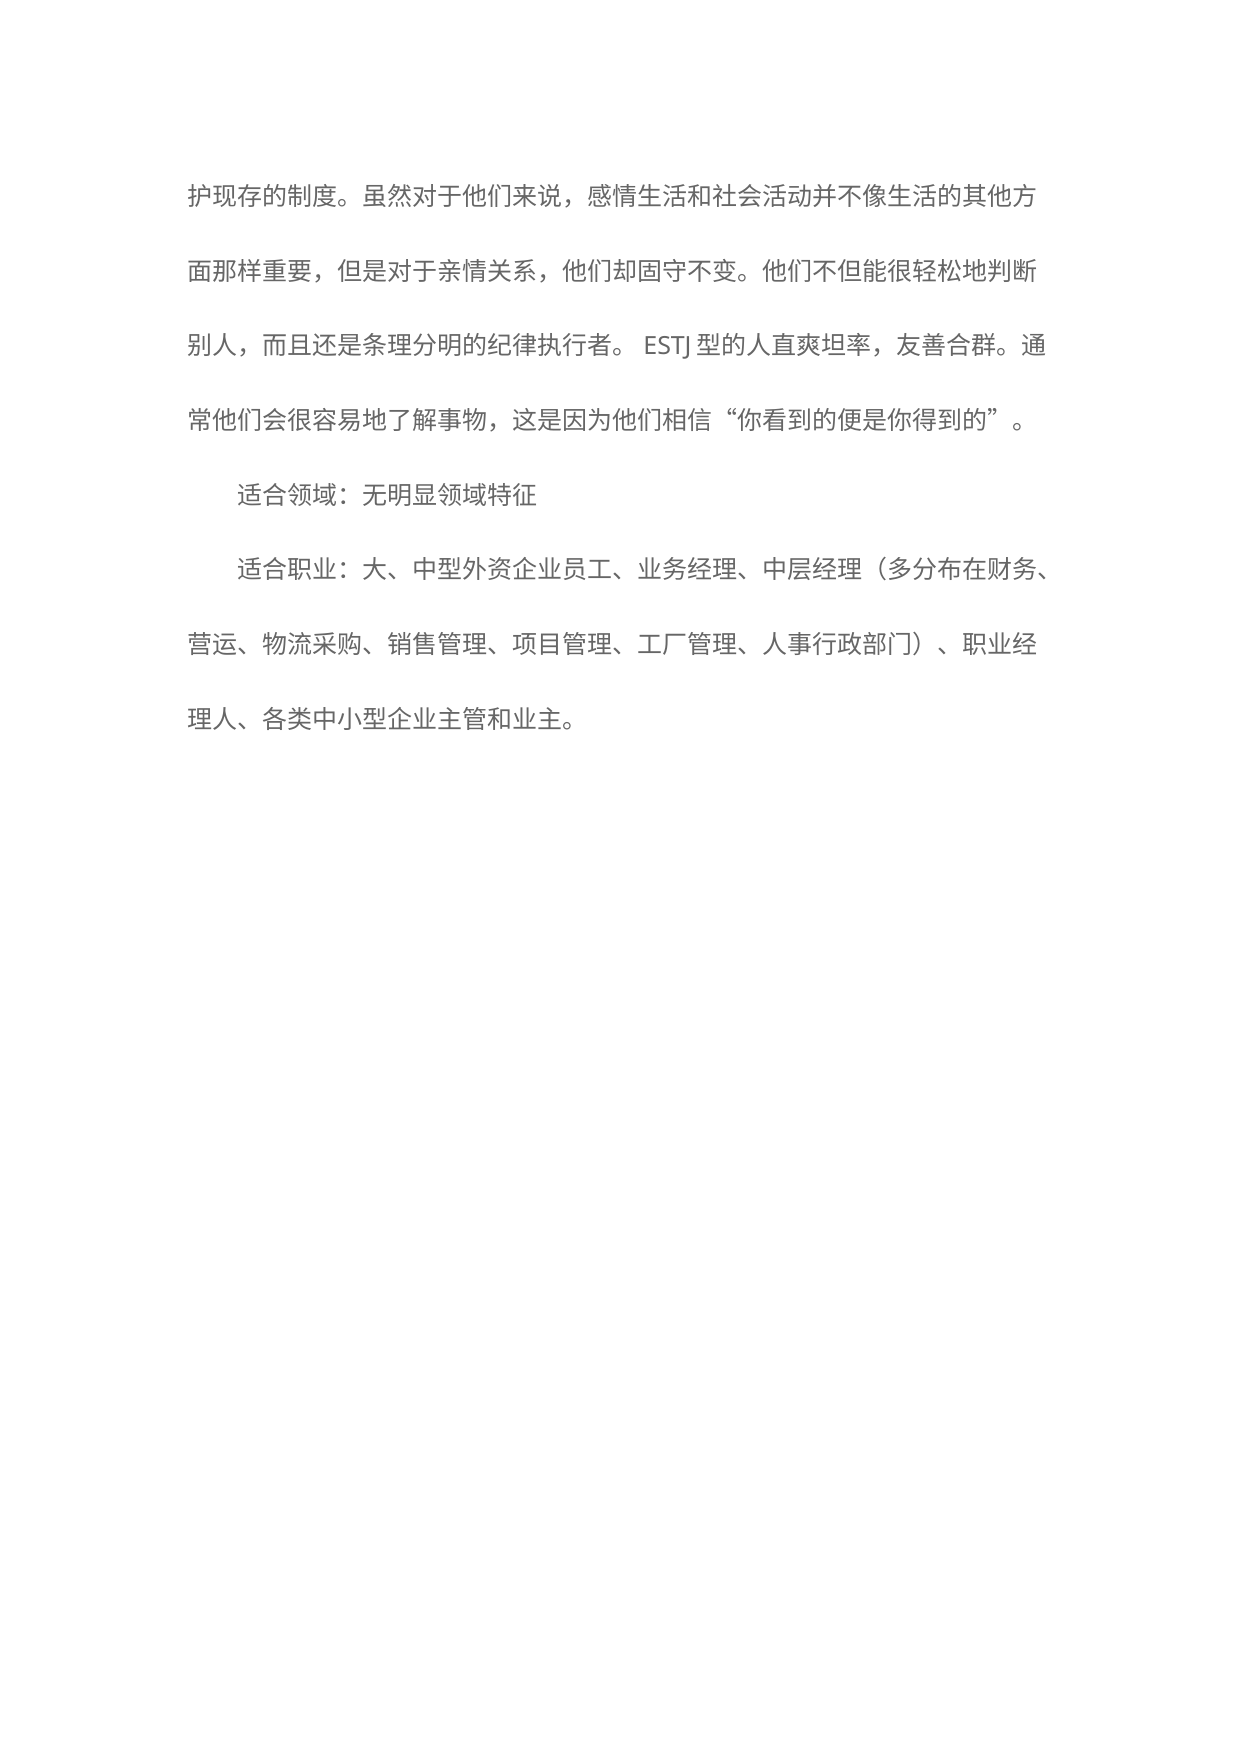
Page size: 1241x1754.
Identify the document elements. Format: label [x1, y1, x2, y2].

text [187, 162, 1053, 750]
